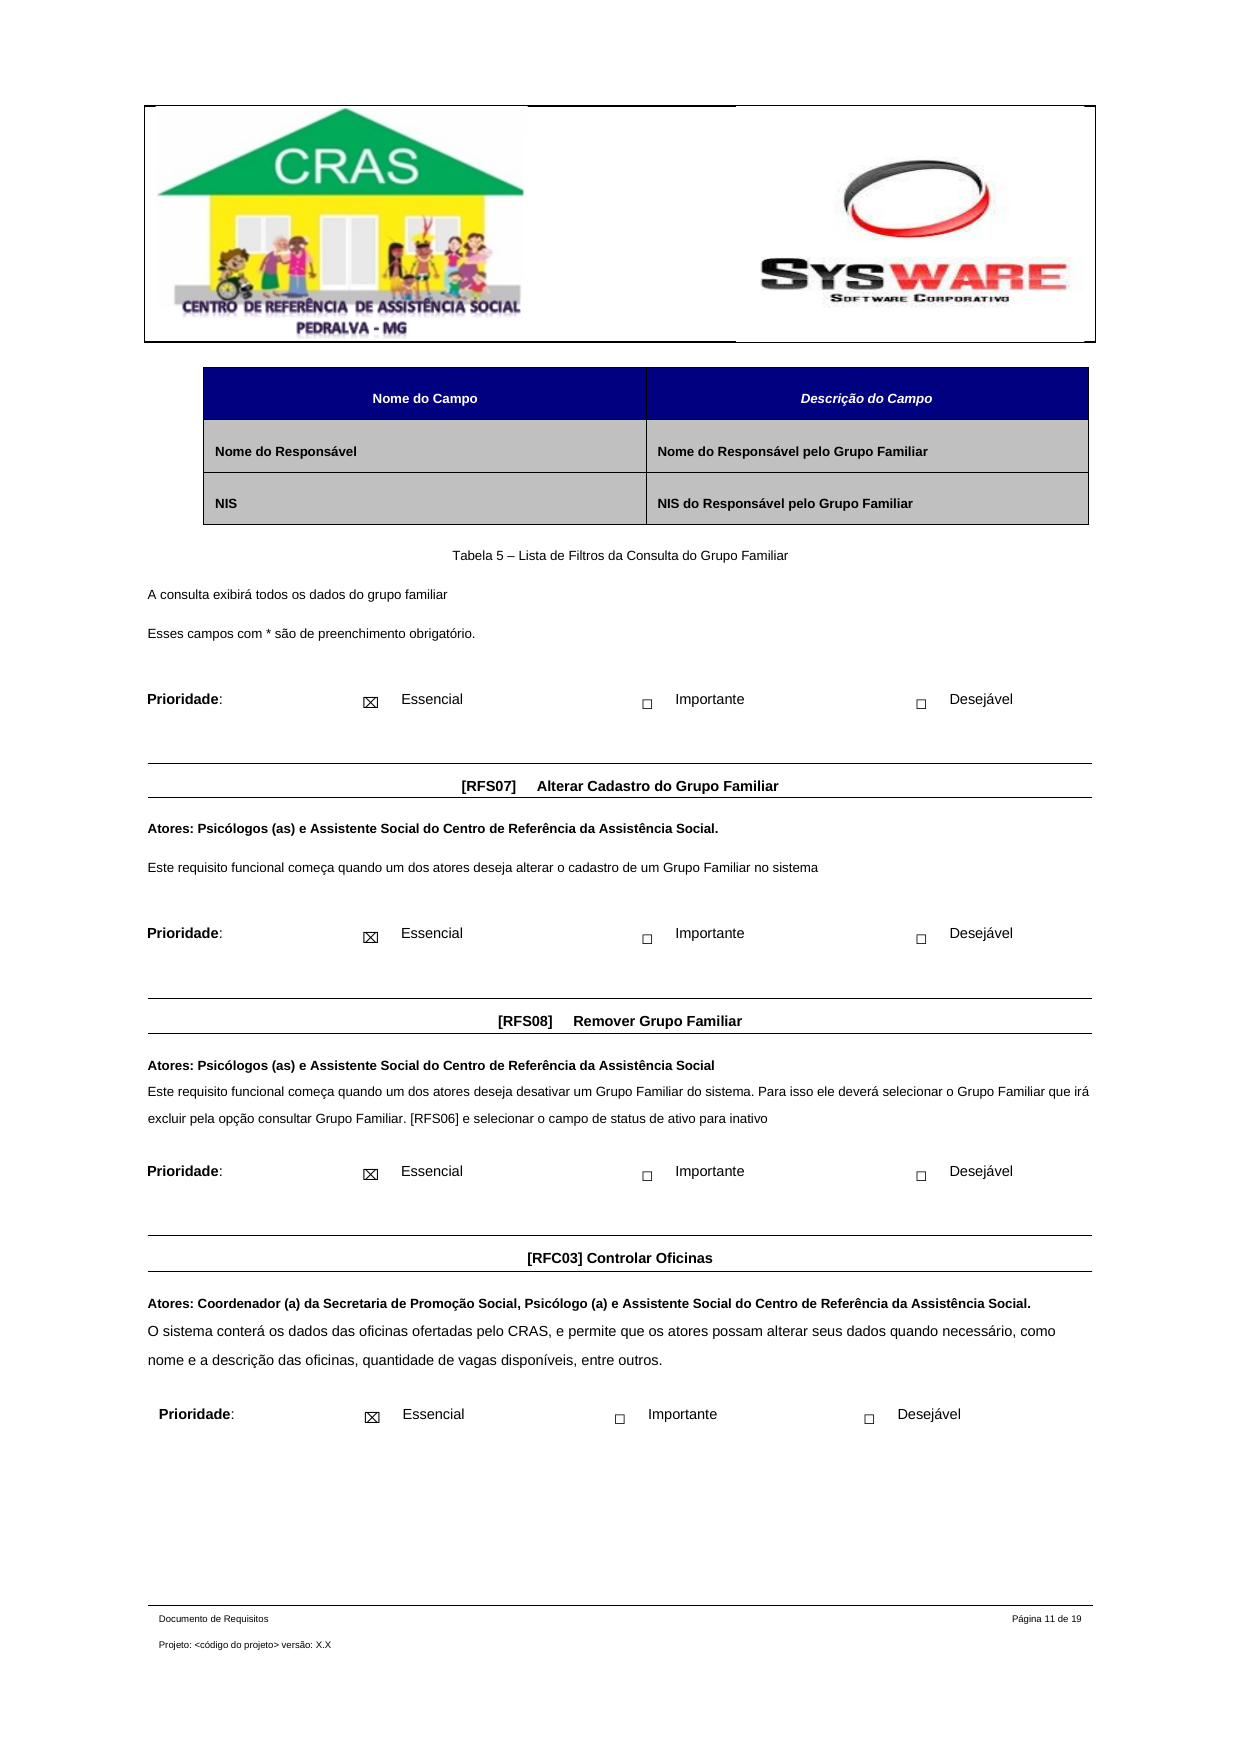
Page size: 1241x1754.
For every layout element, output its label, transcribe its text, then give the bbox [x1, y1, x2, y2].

table_header Prioridade: [148, 1369, 332, 1473]
table_header Essencial [390, 1126, 616, 1210]
text Este requisito funcional começa quando um dos atores deseja desativar um Grupo Familiar do sistema. Para isso ele deverá selecionar o Grupo Familiar que irá excluir pela opção consultar Grupo Familiar. [RFS06] e selecionar o campo de status de ativo para inativo [147, 1073, 1092, 1126]
table_header Nome do Campo [204, 368, 646, 419]
table_header Desejável [938, 1126, 1096, 1210]
table_header Desejável [886, 1369, 1033, 1473]
table_header ◻ [616, 888, 664, 972]
table_header Prioridade: [136, 654, 341, 738]
table_header ◻ [890, 1126, 938, 1210]
table_header Essencial [390, 888, 616, 972]
table_cell NIS [204, 473, 646, 524]
text Esses campos com * são de preenchimento obrigatório. [147, 615, 1092, 642]
text [RFS08] Remover Grupo Familiar [147, 999, 1092, 1034]
table_header Descrição do Campo [647, 368, 1088, 419]
table_header Importante [637, 1369, 829, 1473]
table_header Prioridade: [136, 888, 341, 972]
table_header ◻ [579, 1369, 637, 1473]
text Tabela 5 – Lista de Filtros da Consulta do Grupo Familiar [147, 537, 1092, 564]
table_header Importante [664, 654, 890, 738]
table_header ◻ [616, 1126, 664, 1210]
table_header ⌧ [341, 654, 390, 738]
table_header Essencial [391, 1369, 579, 1473]
table_header Importante [664, 888, 890, 972]
table_header Desejável [938, 888, 1096, 972]
table_cell NIS do Responsável pelo Grupo Familiar [647, 473, 1088, 524]
text Atores: Coordenador (a) da Secretaria de Promoção Social, Psicólogo (a) e Assistente Social do Centro de Referência da Assistência Social. [147, 1285, 1092, 1311]
table_cell Nome do Responsável pelo Grupo Familiar [647, 420, 1088, 472]
table_header ⌧ [341, 1126, 390, 1210]
table_header ⌧ [341, 888, 390, 972]
picture [155, 106, 528, 339]
table_header Importante [664, 1126, 890, 1210]
table_header Prioridade: [136, 1126, 341, 1210]
table_header ◻ [829, 1369, 886, 1473]
table_header Desejável [938, 654, 1136, 738]
text Atores: Psicólogos (as) e Assistente Social do Centro de Referência da Assistência Social [147, 1047, 1092, 1073]
text A consulta exibirá todos os dados do grupo familiar [147, 576, 1092, 603]
table_header ◻ [616, 654, 664, 738]
table_header Essencial [390, 654, 616, 738]
text [RFS07] Alterar Cadastro do Grupo Familiar [147, 764, 1092, 798]
text Este requisito funcional começa quando um dos atores deseja alterar o cadastro de um Grupo Familiar no sistema [147, 849, 1092, 876]
text [RFC03] Controlar Oficinas [147, 1236, 1092, 1272]
picture [736, 106, 1085, 342]
table_header ⌧ [333, 1369, 391, 1473]
table_header ◻ [890, 888, 938, 972]
table_cell Nome do Responsável [204, 420, 646, 472]
text O sistema conterá os dados das oficinas ofertadas pelo CRAS, e permite que os atores possam alterar seus dados quando necessário, como nome e a descrição das oficinas, quantidade de vagas disponíveis, entre outros. [147, 1311, 1092, 1369]
text Atores: Psicólogos (as) e Assistente Social do Centro de Referência da Assistência Social. [147, 811, 1092, 837]
table_header ◻ [890, 654, 938, 738]
